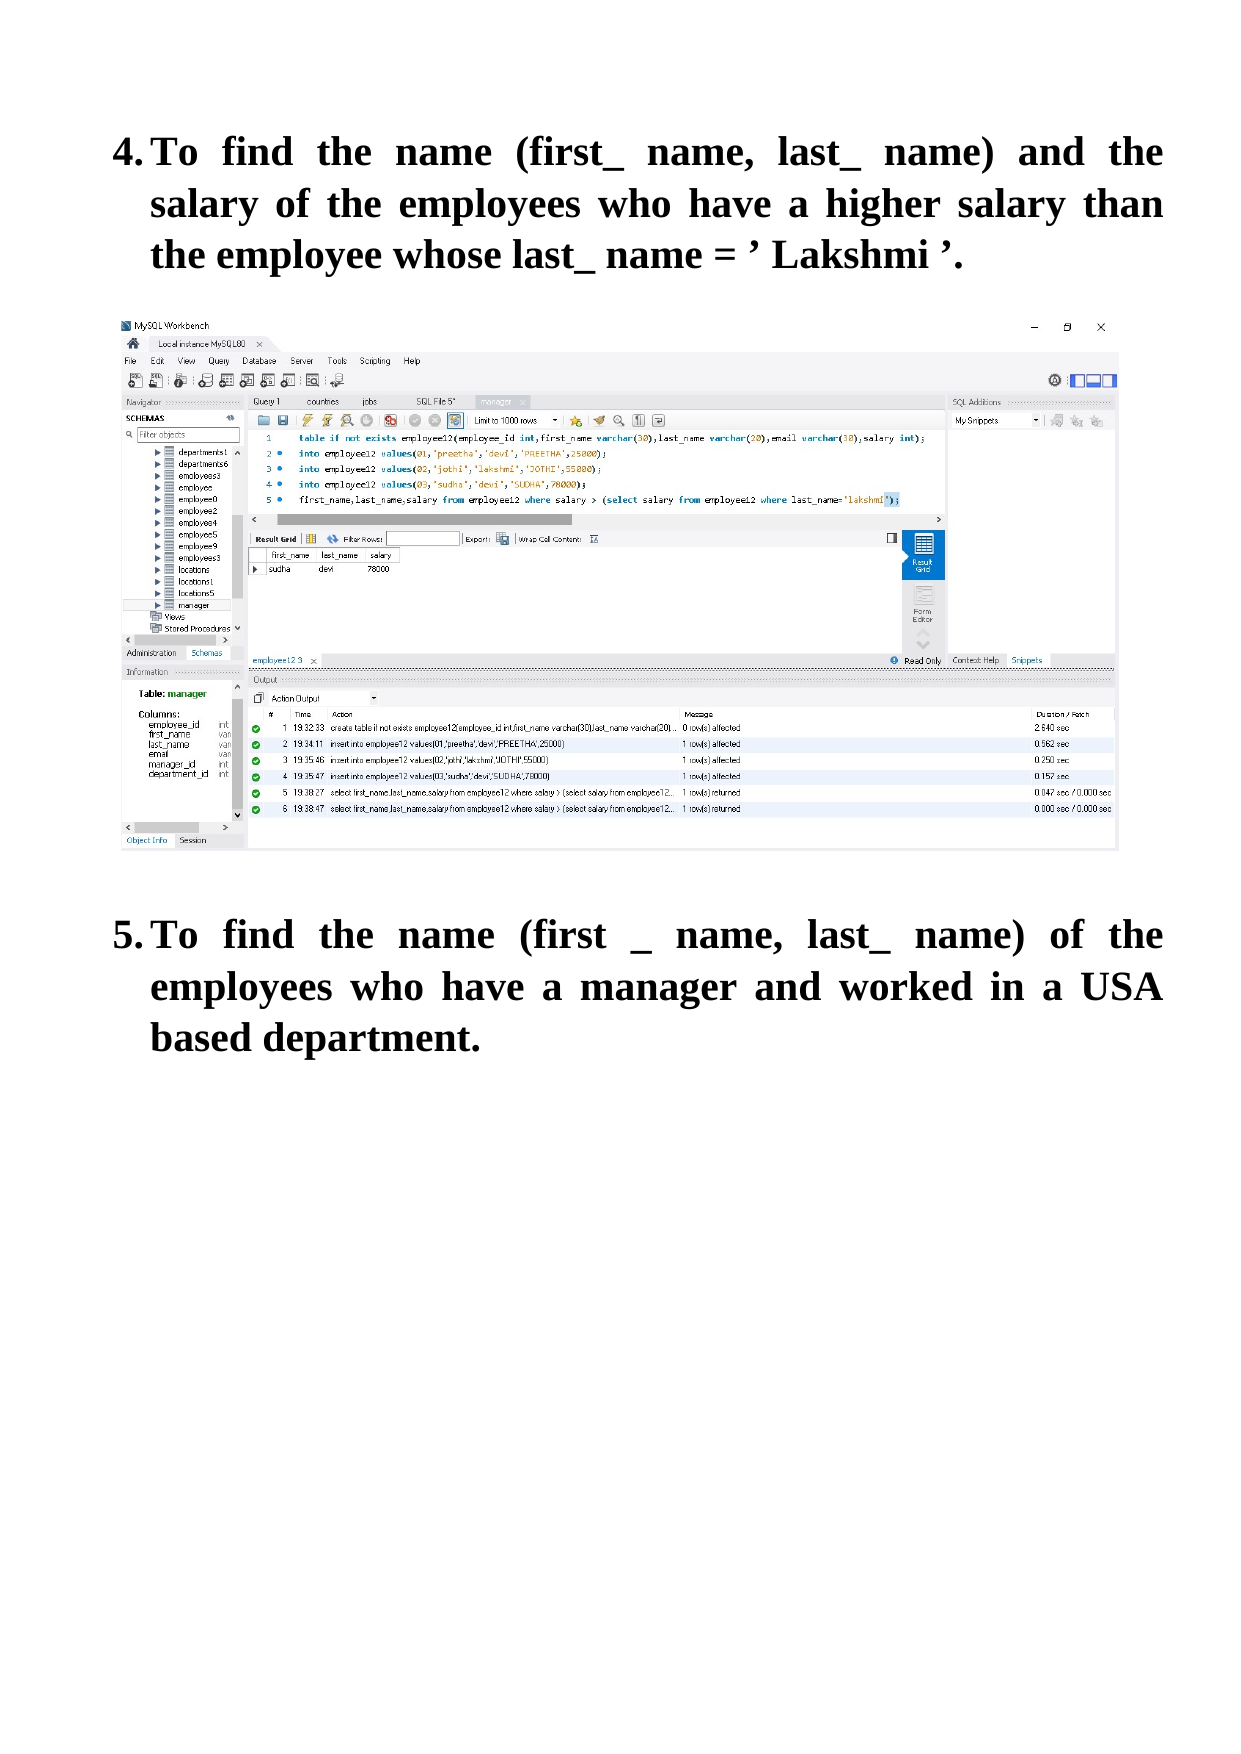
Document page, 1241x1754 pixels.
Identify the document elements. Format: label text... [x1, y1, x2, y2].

picture [121, 321, 1119, 851]
list To find the name (first _ name, last_ name) of the employees who have a manager and worked in a USA based department. [112, 909, 1165, 1061]
list To find the name (first_ name, last_ name) and the salary of the employees who have a higher salary than the employee whose last_ name = ’ Lakshmi ’. [112, 127, 1165, 278]
